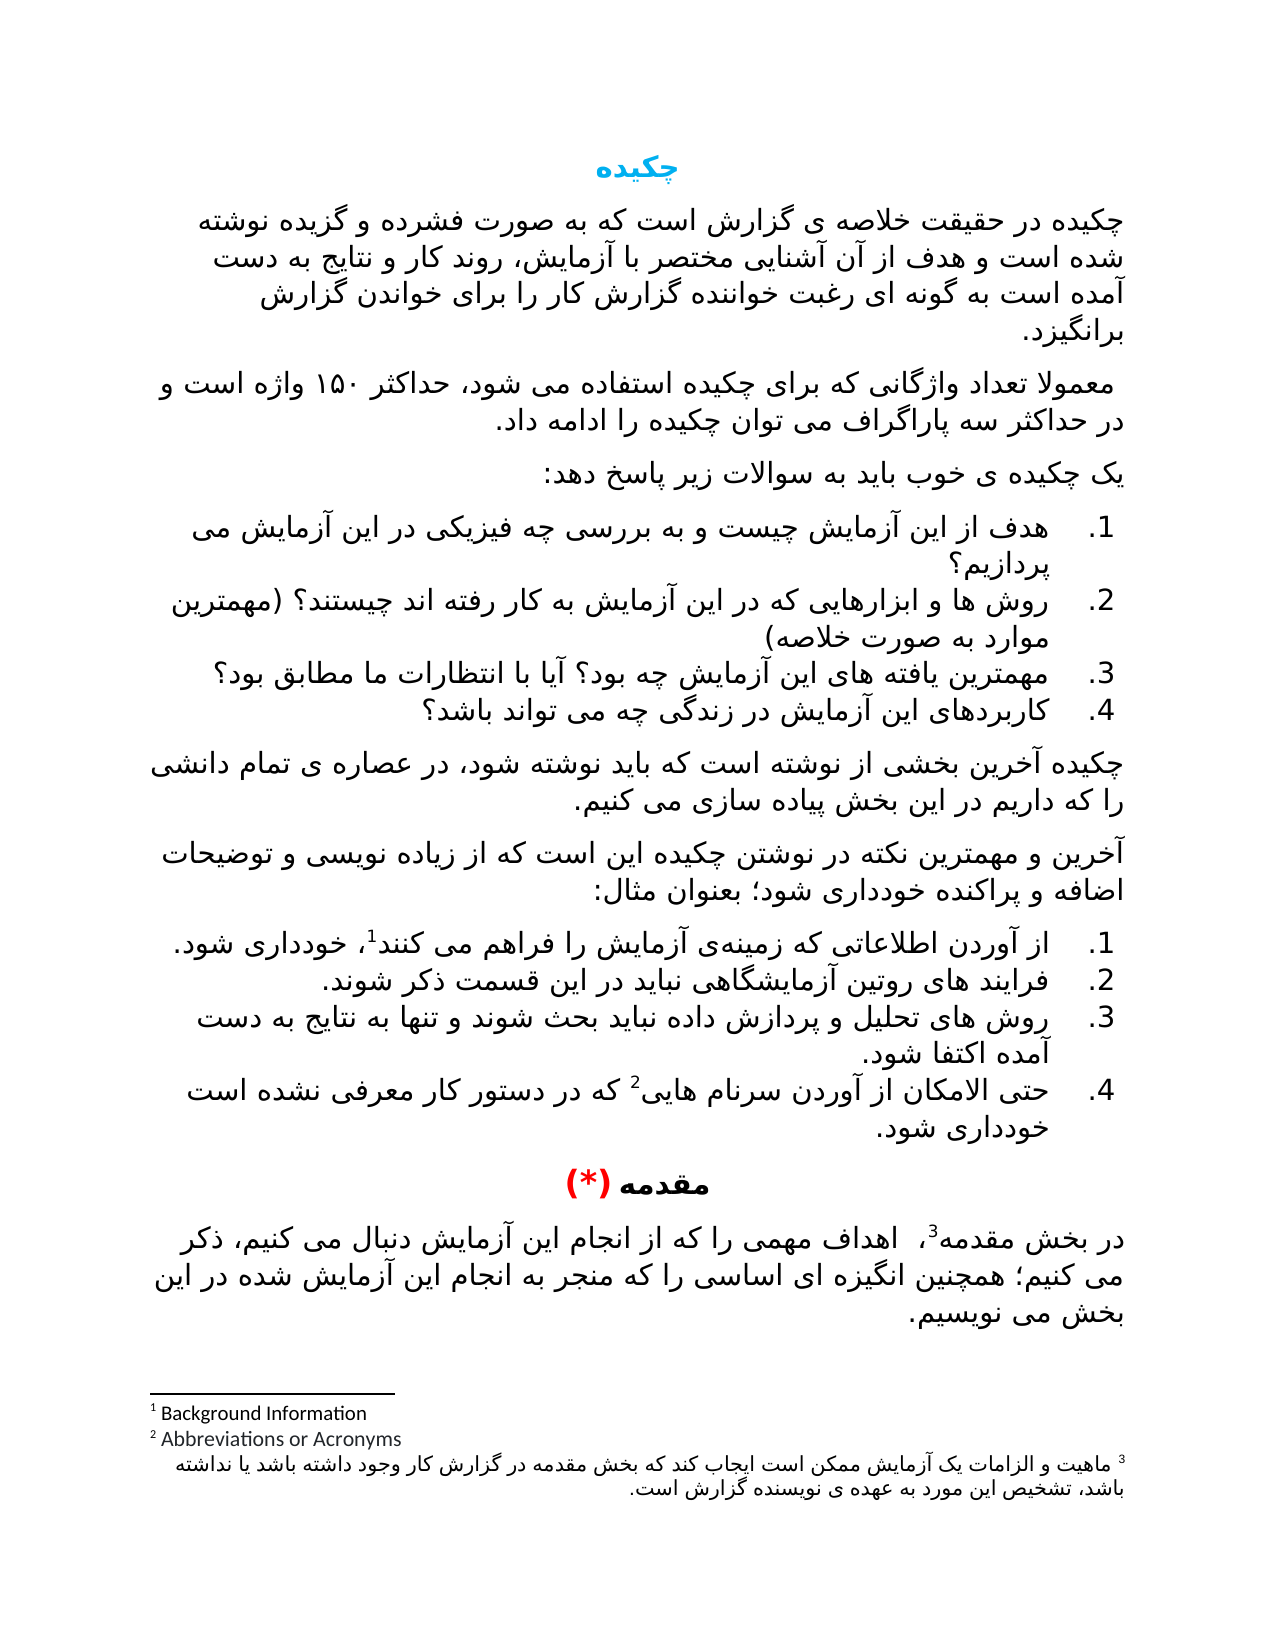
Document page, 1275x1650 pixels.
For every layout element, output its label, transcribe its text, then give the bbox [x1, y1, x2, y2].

list روش ها و ابزارهایی که در این آزمایش به کار رفته اند چیستند؟ (مهمترین موارد به صورت خلاصه) [150, 583, 1087, 654]
text آخرین و مهمترین نکته در نوشتن چکیده این است که از زیاده نویسی و توضیحات اضافه و پراکنده خودداری شود؛ بعنوان مثال: [150, 837, 1125, 907]
text معمولا تعداد واژگانی که برای چکیده استفاده می شود، حداکثر ۱۵۰ واژه است و در حداکثر سه پاراگراف می توان چکیده را ادامه داد. [150, 367, 1125, 437]
text چکیده آخرین بخشی از نوشته است که باید نوشته شود، در عصاره ی تمام دانشی را که داریم در این بخش پیاده سازی می کنیم. [150, 747, 1125, 817]
list روش های تحلیل و پردازش داده نباید بحث شوند و تنها به نتایج به دست آمده اکتفا شود. [150, 1000, 1087, 1071]
text چکیده در حقیقت خلاصه ی گزارش است که به صورت فشرده و گزیده نوشته شده است و هدف از آن آشنایی مختصر با آزمایش، روند کار و نتایج به دست آمده است به گونه ای رغبت خواننده گزارش کار را برای خواندن گزارش برانگیزد. [150, 203, 1125, 347]
list مهمترین یافته های این آزمایش چه بود؟ آیا با انتظارات ما مطابق بود؟ [150, 657, 1087, 691]
list از آوردن اطلاعاتی که زمینه‌ی آزمایش را فراهم می کنند، خودداری شود. [150, 927, 1087, 961]
text مقدمه (*) [150, 1163, 1125, 1202]
list فرایند های روتین آزمایشگاهی نباید در این قسمت ذکر شوند. [150, 963, 1087, 997]
text یک چکیده ی خوب باید به سوالات زیر پاسخ دهد: [150, 457, 1125, 491]
list حتی الامکان از آوردن سرنام هایی که در دستور کار معرفی نشده است خودداری شود. [150, 1073, 1087, 1144]
list کاربردهای این آزمایش در زندگی چه می تواند باشد؟ [150, 693, 1087, 727]
text چکیده [150, 150, 1125, 184]
text در بخش مقدمه، اهداف مهمی را که از انجام این آزمایش دنبال می کنیم، ذکر می کنیم؛ همچنین انگیزه ای اساسی را که منجر به انجام این آزمایش شده در این بخش می نویسیم. [150, 1222, 1125, 1329]
list هدف از این آزمایش چیست و به بررسی چه فیزیکی در این آزمایش می پردازیم؟ [150, 510, 1087, 581]
